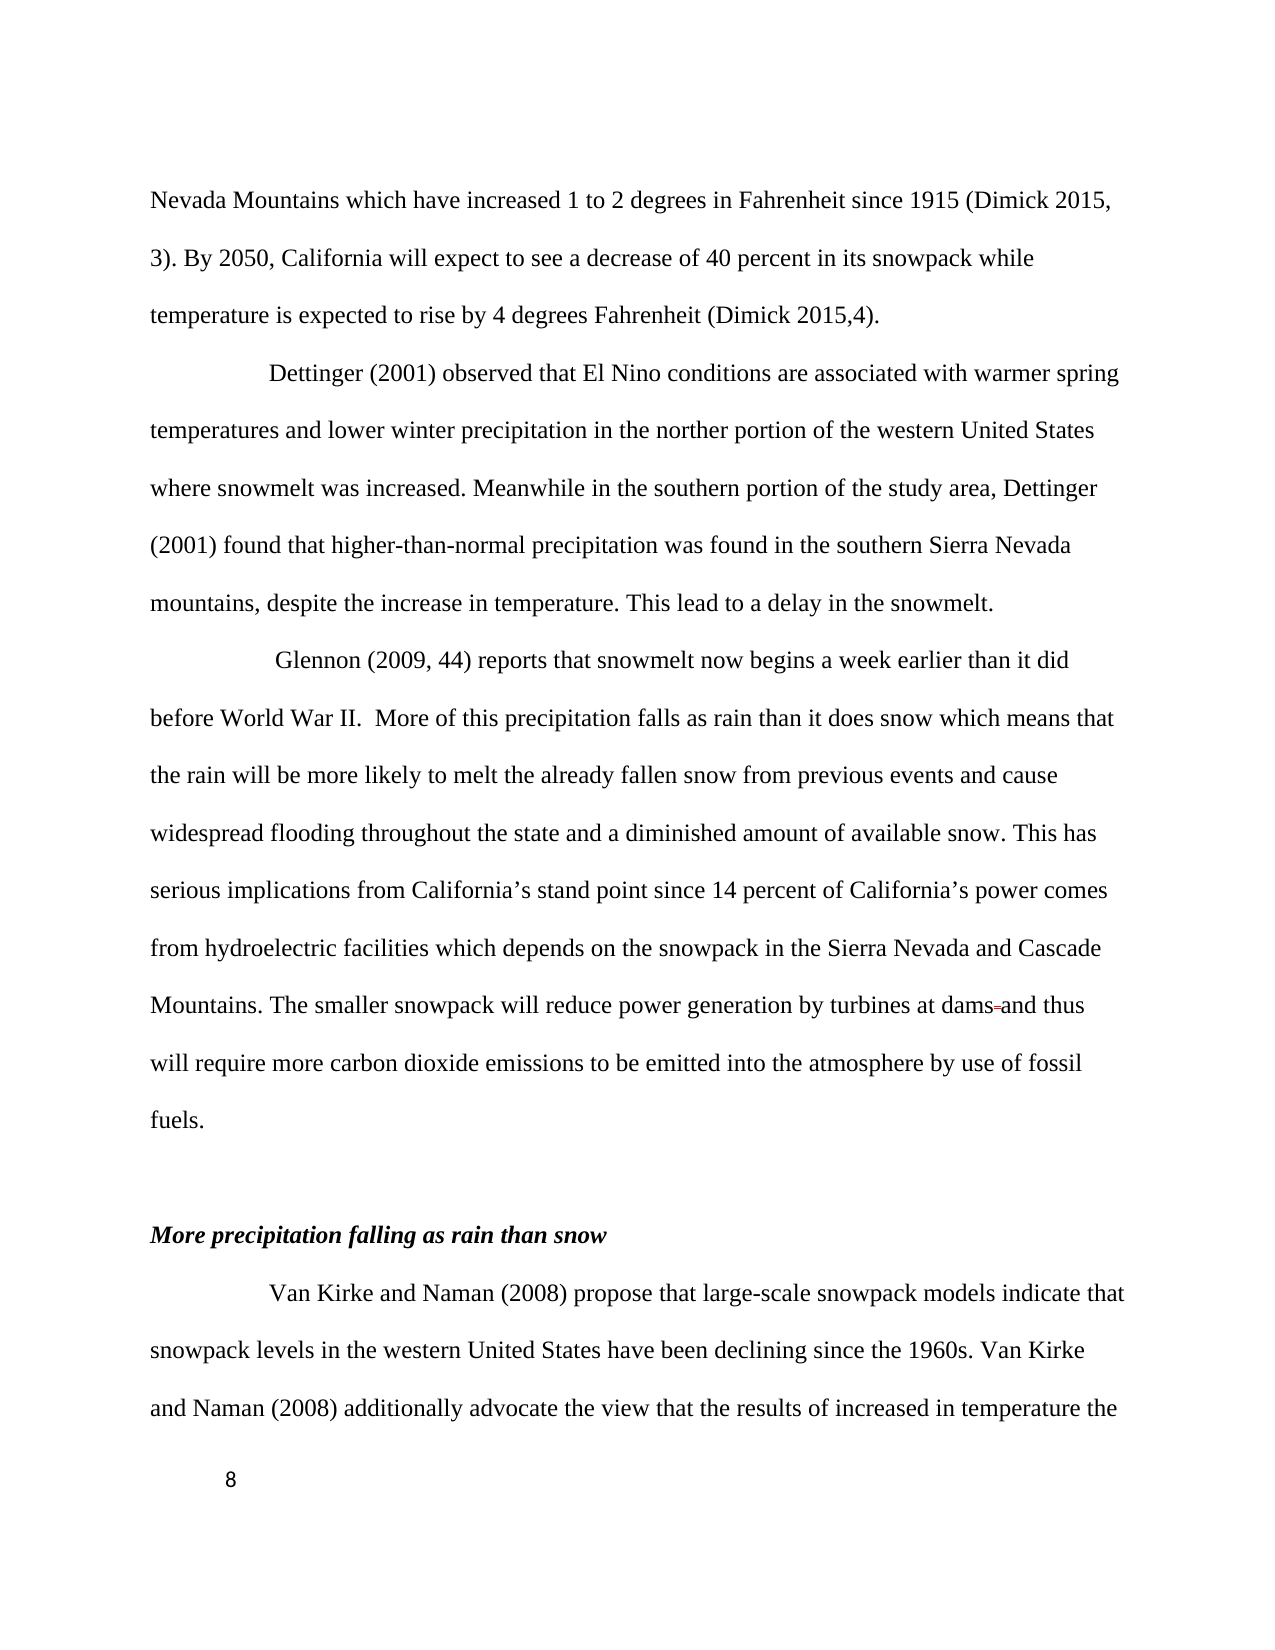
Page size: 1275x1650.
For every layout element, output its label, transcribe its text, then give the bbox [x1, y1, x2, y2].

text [150, 185, 1125, 329]
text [150, 1278, 1125, 1422]
text Glennon (2009, 44) reports that snowmelt now begins a week earlier than it did before World War II. More of this precipitation falls as rain than it does snow which means that the rain will be more likely to melt the already fallen snow from previous events and cause widespread flooding throughout the state and a diminished amount of available snow. This has serious implications from California’s stand point since 14 percent of California’s power comes from hydroelectric facilities which depends on the snowpack in the Sierra Nevada and Cascade Mountains. The smaller snowpack will reduce power generation by turbines at dams and thus will require more carbon dioxide emissions to be emitted into the atmosphere by use of fossil fuels. [150, 645, 1125, 1134]
text More precipitation falling as rain than snow [150, 1220, 1125, 1249]
text Dettinger (2001) observed that El Nino conditions are associated with warmer spring temperatures and lower winter precipitation in the norther portion of the western United States where snowmelt was increased. Meanwhile in the southern portion of the study area, Dettinger (2001) found that higher-than-normal precipitation was found in the southern Sierra Nevada mountains, despite the increase in temperature. This lead to a delay in the snowmelt. [150, 358, 1125, 617]
